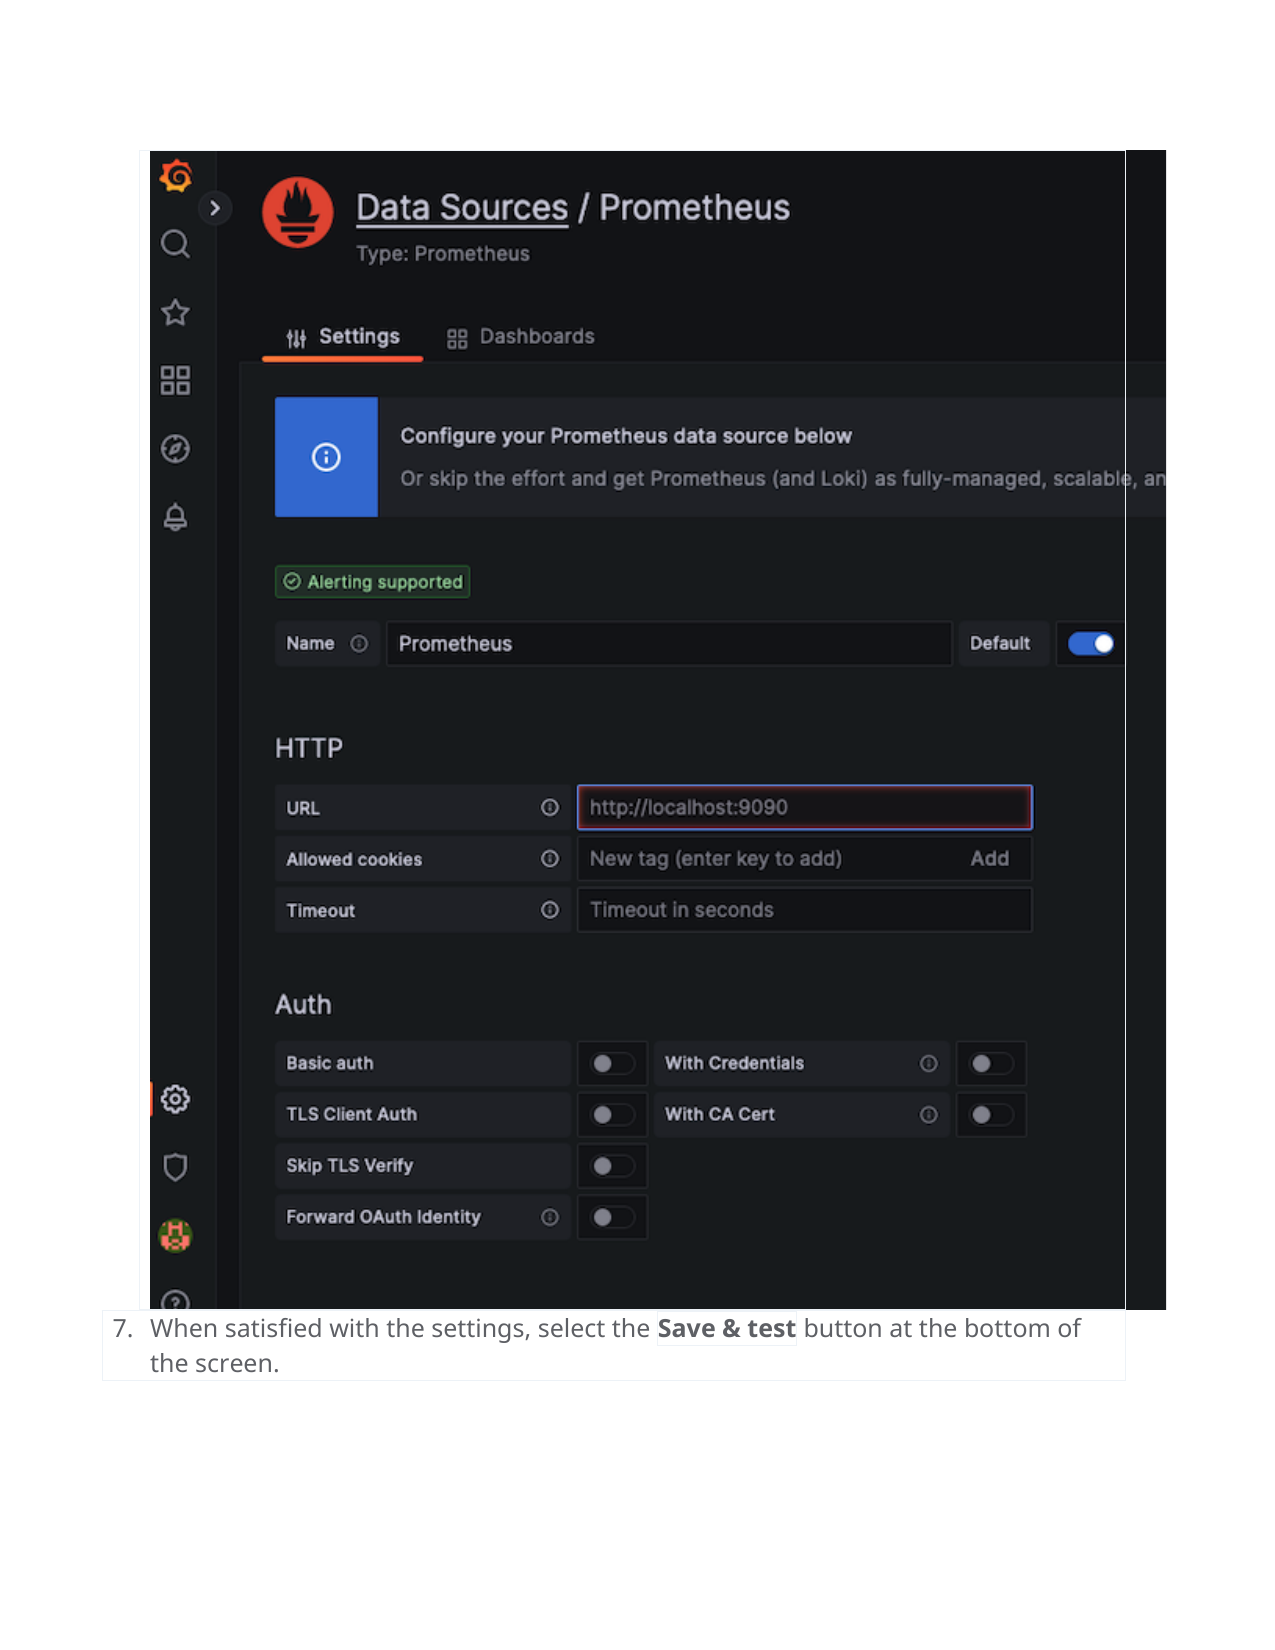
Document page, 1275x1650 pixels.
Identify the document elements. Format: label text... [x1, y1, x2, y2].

list When satisfied with the settings, select the Save & test button at the bottom of the screen. [103, 1311, 1125, 1380]
picture [150, 151, 1125, 1309]
picture [1126, 150, 1167, 1310]
